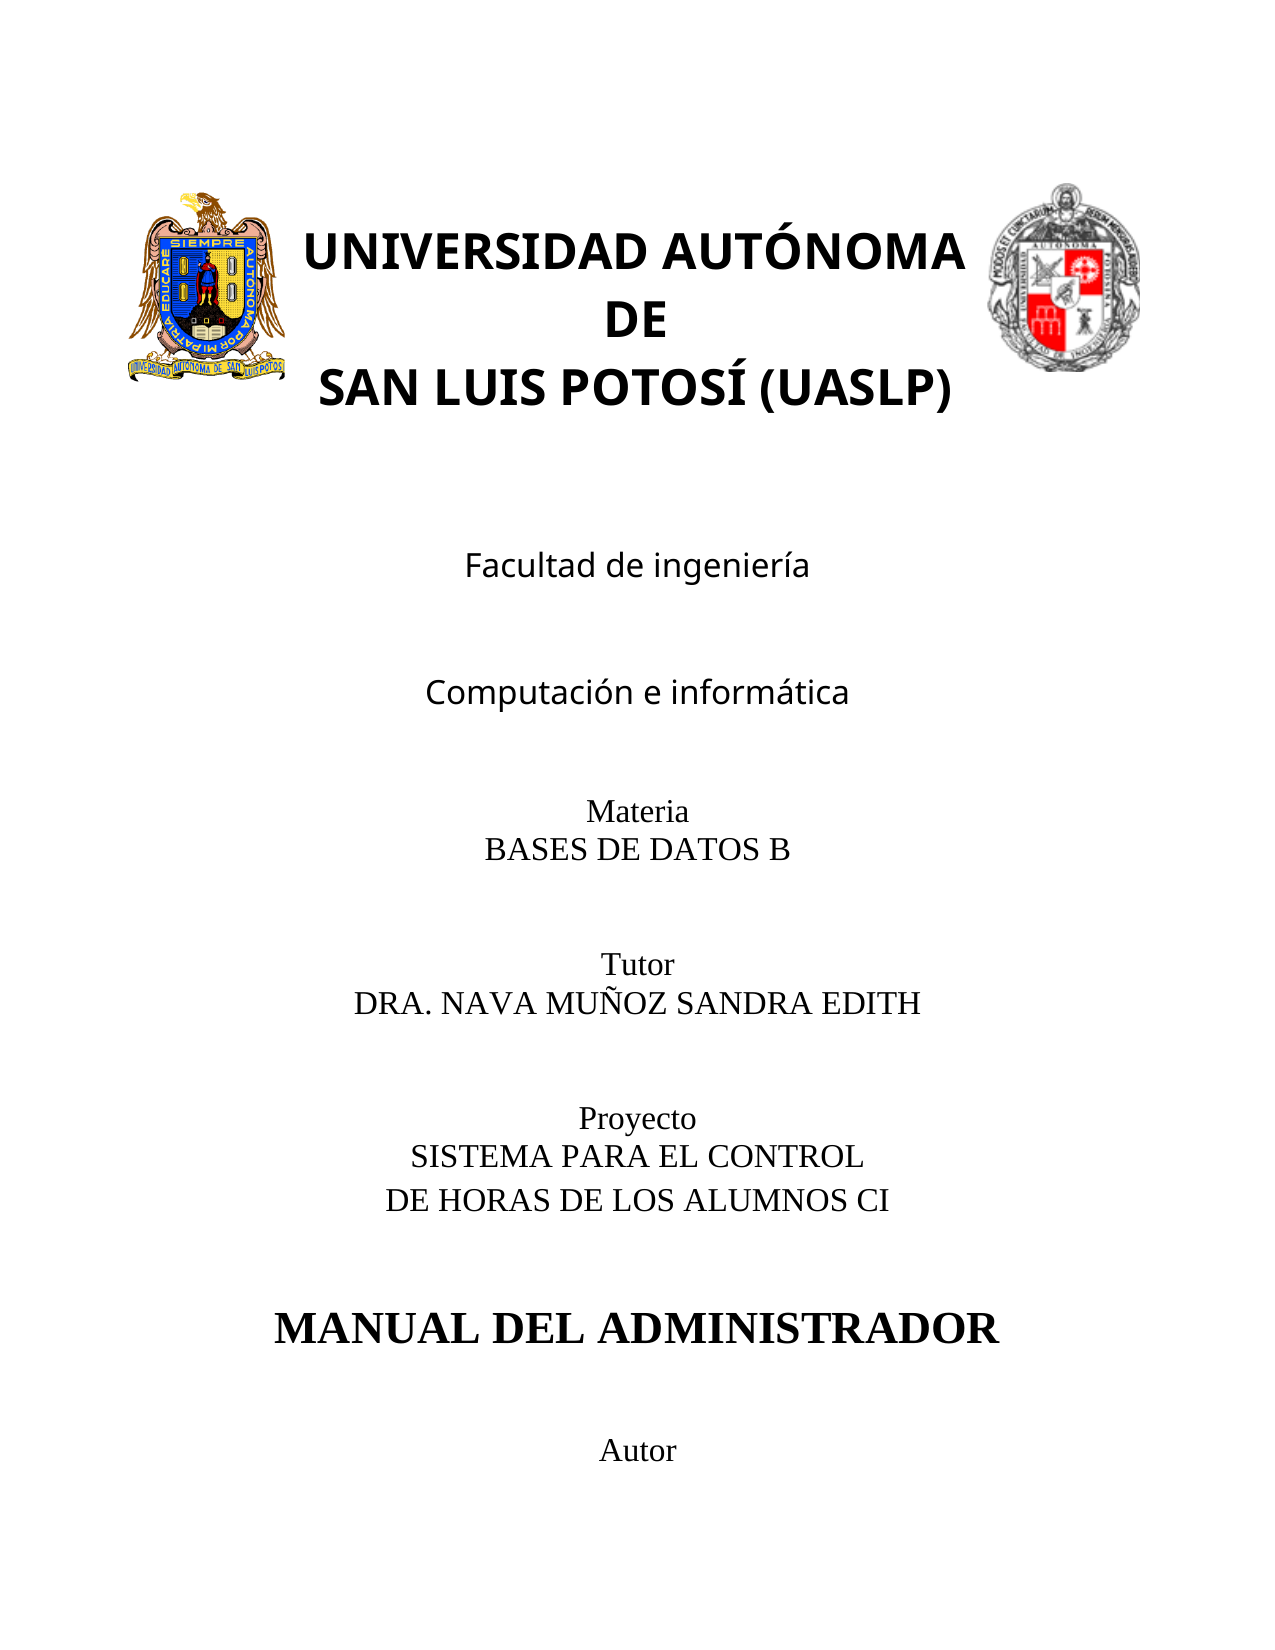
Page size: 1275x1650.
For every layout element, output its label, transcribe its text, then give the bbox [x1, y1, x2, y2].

text Tutor [177, 944, 1098, 983]
text UNIVERSIDAD AUTÓNOMA DE [262, 216, 986, 352]
text DE HORAS DE LOS ALUMNOS CI [177, 1180, 1098, 1219]
text DRA. NAVA MUÑOZ SANDRA EDITH [177, 983, 1098, 1021]
text SAN LUIS POTOSÍ (UASLP) [177, 352, 1098, 420]
text Proyecto [177, 1098, 1098, 1136]
text Facultad de ingeniería [177, 542, 1098, 588]
text Materia [177, 791, 1098, 829]
picture [986, 183, 1140, 372]
text Computación e informática [177, 669, 1098, 714]
text MANUAL DEL ADMINISTRADOR [177, 1301, 1098, 1354]
picture [125, 183, 285, 387]
text BASES DE DATOS B [177, 829, 1098, 868]
text Autor [177, 1430, 1098, 1469]
text SISTEMA PARA EL CONTROL [177, 1136, 1098, 1174]
